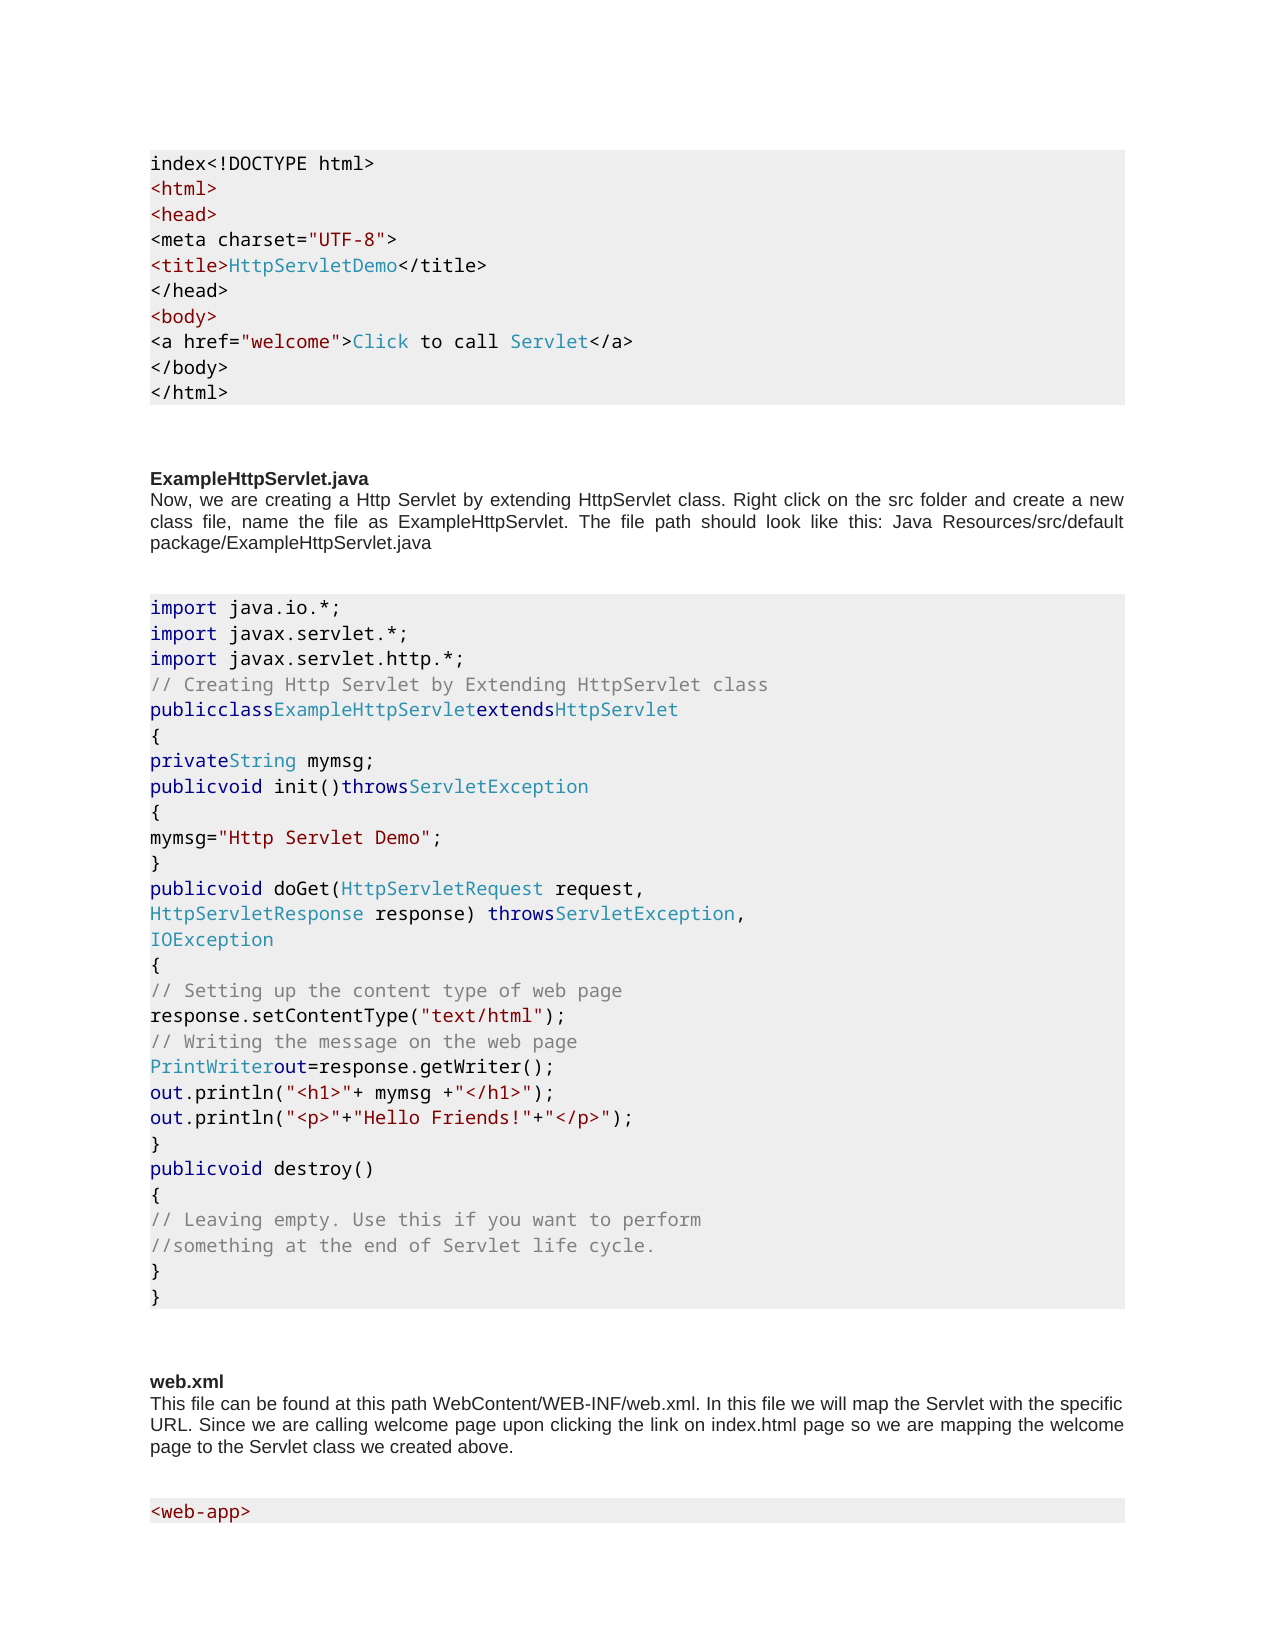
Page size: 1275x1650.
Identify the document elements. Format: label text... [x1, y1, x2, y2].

text <meta charset="UTF-8"> [150, 227, 1125, 252]
text response.setContentType("text/html"); [150, 1003, 1125, 1028]
text web.xml This file can be found at this path WebContent/WEB-INF/web.xml. In this file we will map the Servlet with the specific URL. Since we are calling welcome page upon clicking the link on index.html page so we are mapping the welcome page to the Servlet class we created above. [150, 1371, 1125, 1457]
text } [150, 849, 1125, 875]
text // Leaving empty. Use this if you want to perform [150, 1207, 1125, 1232]
text ExampleHttpServlet.java Now, we are creating a Http Servlet by extending HttpServlet class. Right click on the src folder and create a new class file, name the file as ExampleHttpServlet. The file path should look like this: Java Resources/src/default package/ExampleHttpServlet.java [150, 467, 1125, 554]
text <web-app> [150, 1498, 1125, 1523]
text } [150, 1130, 1125, 1156]
text { [150, 798, 1125, 824]
text </body> [150, 354, 1125, 380]
text { [150, 722, 1125, 747]
text { [150, 1181, 1125, 1207]
text </head> [150, 278, 1125, 303]
text publicvoid destroy() [150, 1156, 1125, 1181]
text <a href="welcome">Click to call Servlet</a> [150, 329, 1125, 354]
text out.println("<h1>"+ mymsg +"</h1>"); [150, 1079, 1125, 1105]
text publicclassExampleHttpServletextendsHttpServlet [150, 696, 1125, 722]
text mymsg="Http Servlet Demo"; [150, 824, 1125, 849]
text { [150, 952, 1125, 977]
text </html> [150, 380, 1125, 405]
text <head> [150, 201, 1125, 227]
text HttpServletResponse response) throwsServletException, [150, 901, 1125, 926]
text } [150, 1283, 1125, 1309]
text publicvoid doGet(HttpServletRequest request, [150, 875, 1125, 901]
text privateString mymsg; [150, 747, 1125, 773]
text out.println("<p>"+"Hello Friends!"+"</p>"); [150, 1105, 1125, 1130]
text import java.io.*; [150, 594, 1125, 620]
text index<!DOCTYPE html> [150, 150, 1125, 176]
text PrintWriterout=response.getWriter(); [150, 1054, 1125, 1079]
text <title>HttpServletDemo</title> [150, 252, 1125, 278]
text // Creating Http Servlet by Extending HttpServlet class [150, 671, 1125, 696]
text } [150, 1258, 1125, 1283]
text import javax.servlet.*; [150, 620, 1125, 645]
text IOException [150, 926, 1125, 952]
text //something at the end of Servlet life cycle. [150, 1232, 1125, 1258]
text import javax.servlet.http.*; [150, 645, 1125, 671]
text <html> [150, 176, 1125, 201]
text // Writing the message on the web page [150, 1028, 1125, 1054]
text <body> [150, 303, 1125, 329]
text publicvoid init()throwsServletException [150, 773, 1125, 798]
text // Setting up the content type of web page [150, 977, 1125, 1003]
